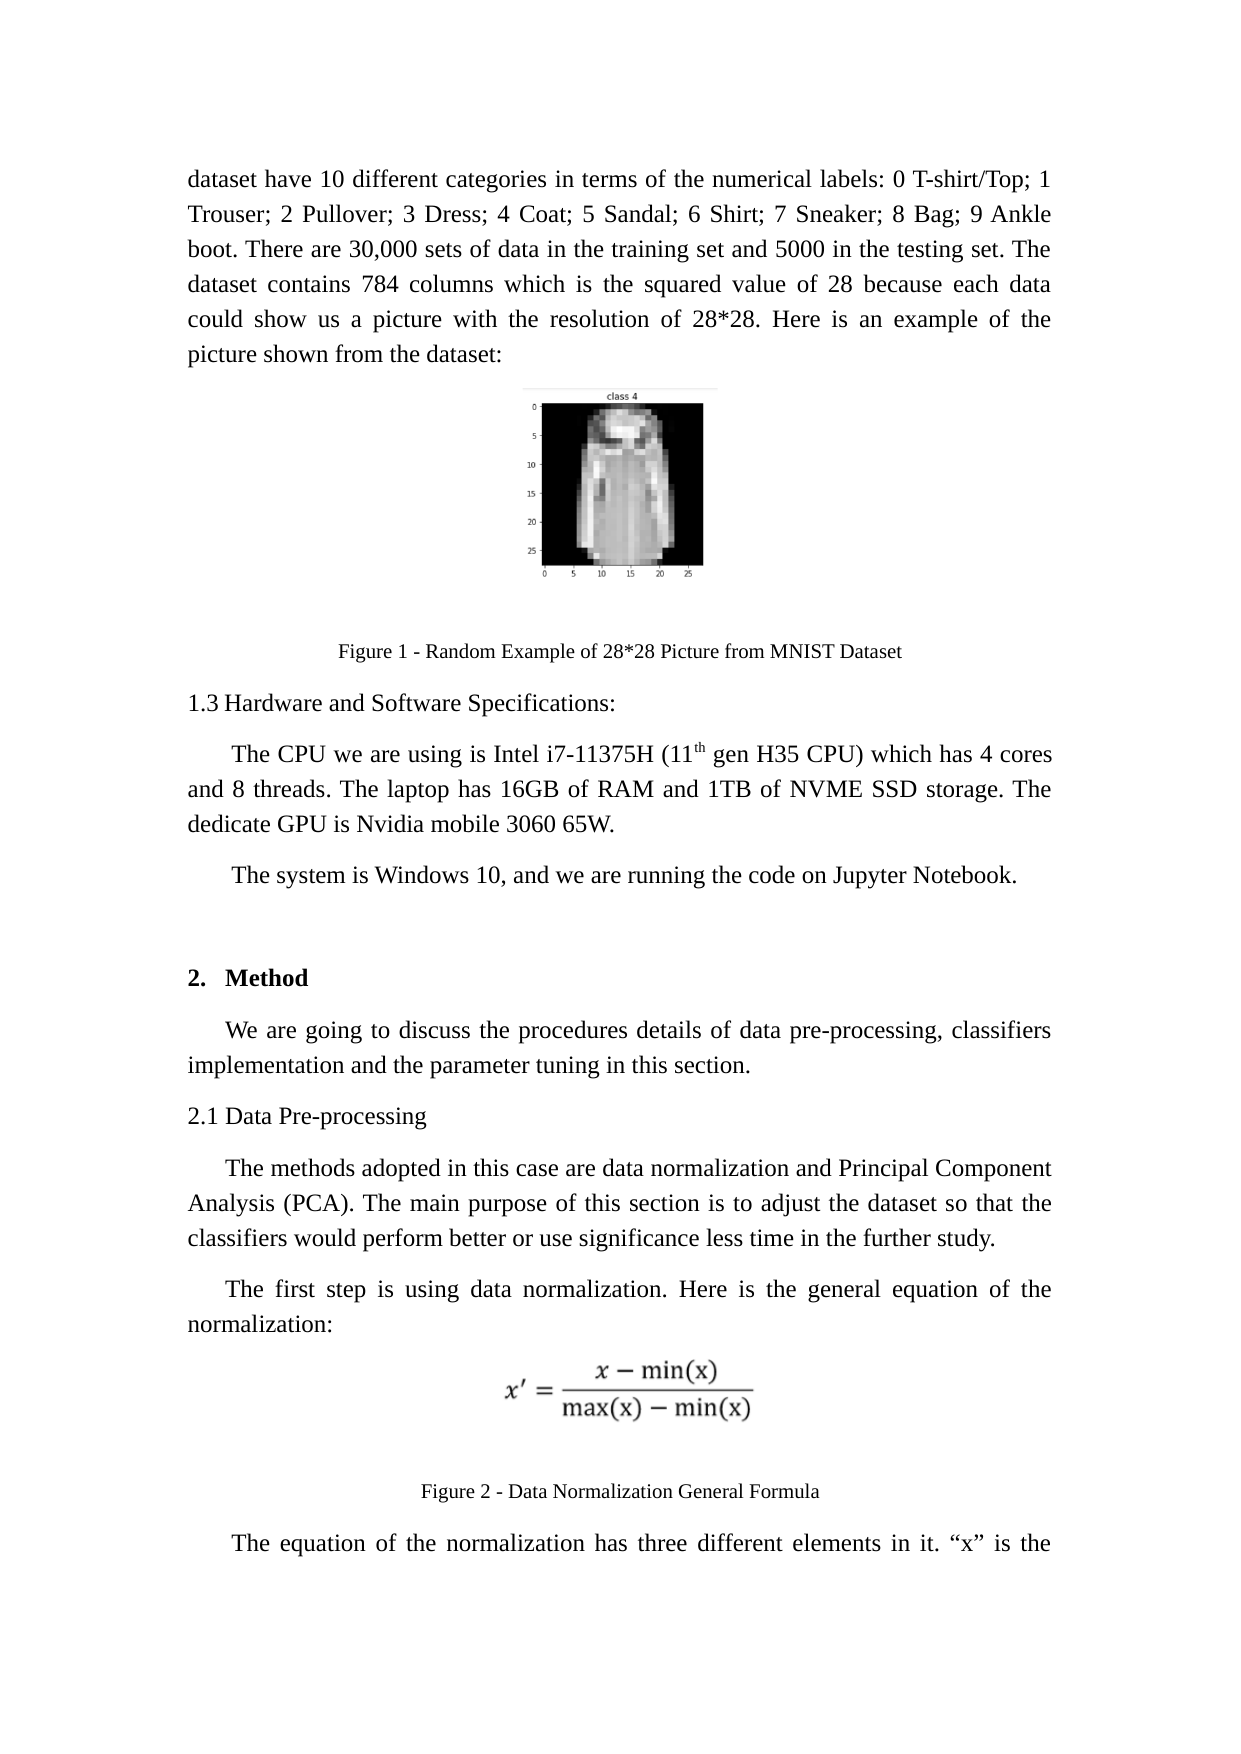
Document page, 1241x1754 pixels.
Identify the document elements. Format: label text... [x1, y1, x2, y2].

picture [522, 388, 718, 584]
text 1.3 Hardware and Software Specifications: [187, 686, 1053, 718]
list Method [187, 962, 1053, 994]
text Figure 2 - Data Normalization General Formula [187, 1475, 1053, 1508]
text We are going to discuss the procedures details of data pre-processing, classifiers implementation and the parameter tuning in this section. [187, 1013, 1053, 1081]
text The first step is using data normalization. Here is the general equation of the normalization: [187, 1272, 1053, 1340]
text The CPU we are using is Intel i7-11375H (11th gen H35 CPU) which has 4 cores and 8 threads. The laptop has 16GB of RAM and 1TB of NVME SSD storage. The dedicate GPU is Nvidia mobile 3060 65W. [187, 737, 1053, 840]
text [187, 1526, 1053, 1559]
list Data Pre-processing [187, 1099, 1053, 1132]
text The system is Windows 10, and we are running the code on Jupyter Notebook. [187, 859, 1053, 891]
picture [488, 1358, 789, 1425]
text Figure 1 - Random Example of 28*28 Picture from MNIST Dataset [187, 635, 1053, 667]
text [187, 162, 1053, 369]
text The methods adopted in this case are data normalization and Principal Component Analysis (PCA). The main purpose of this section is to adjust the dataset so that the classifiers would perform better or use significance less time in the further study. [187, 1151, 1053, 1253]
